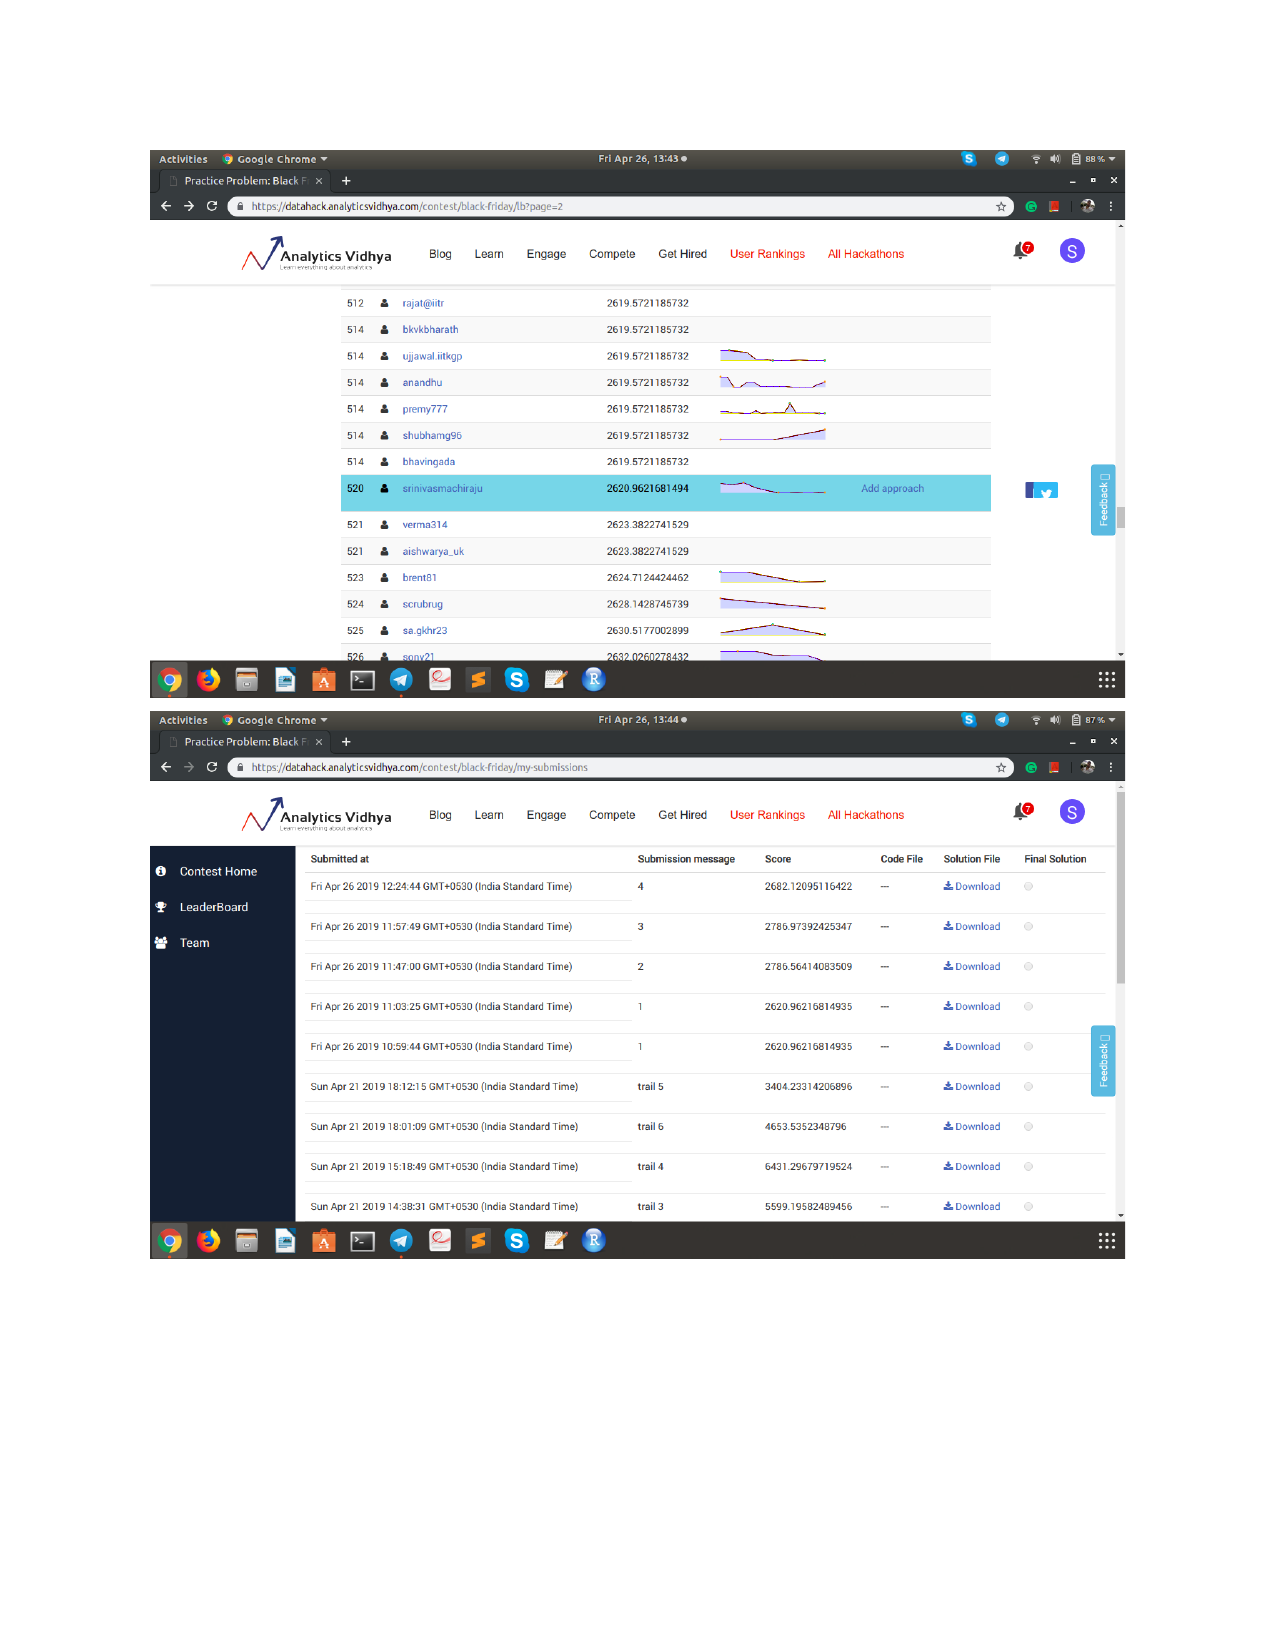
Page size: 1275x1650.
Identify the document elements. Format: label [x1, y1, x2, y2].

picture [150, 150, 1125, 698]
picture [150, 711, 1125, 1259]
